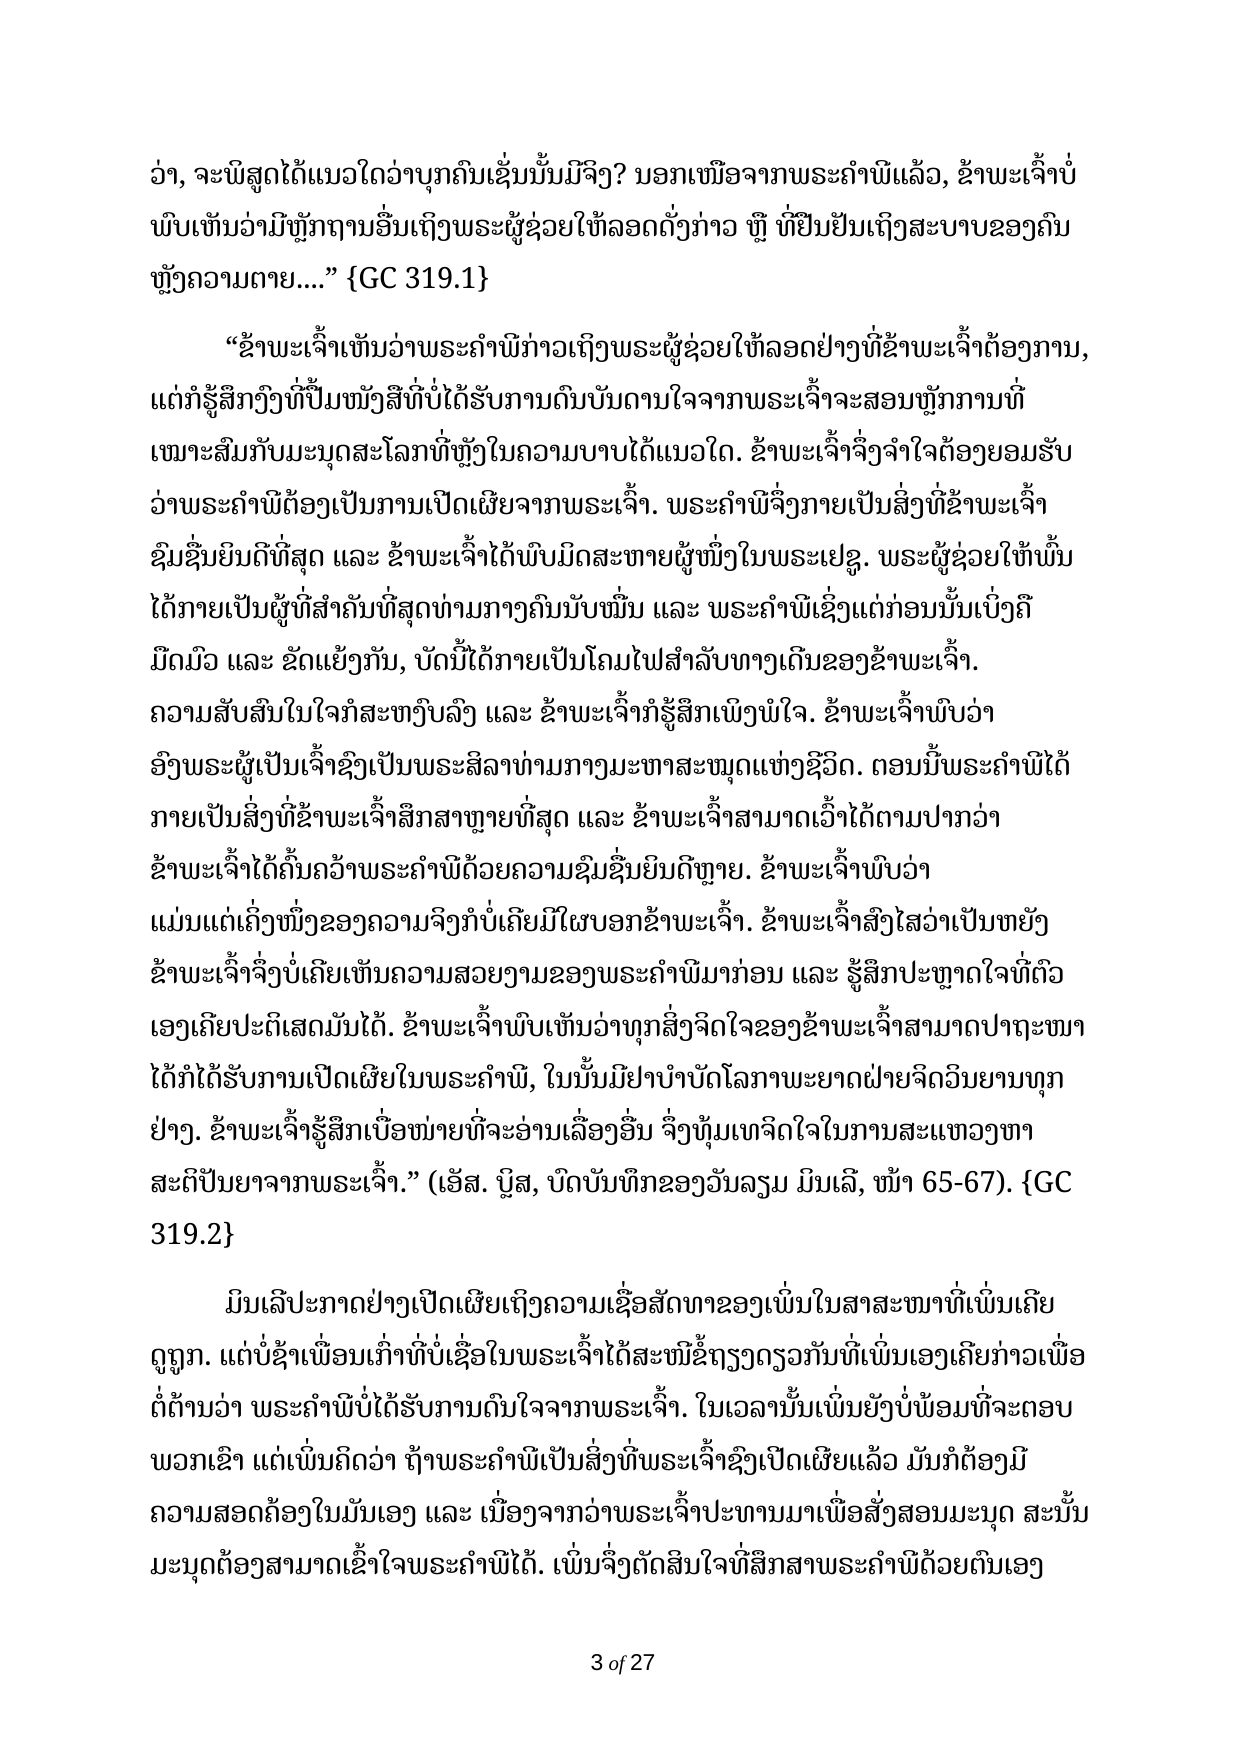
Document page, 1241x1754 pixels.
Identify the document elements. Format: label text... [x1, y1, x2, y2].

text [150, 150, 1090, 303]
text “ຂ້າພະເຈົ້າເຫັນວ່າພຣະຄໍາພີກ່າວເຖິງພຣະຜູ້ຊ່ວຍໃຫ້ລອດຢ່າງທີ່ຂ້າພະເຈົ້າຕ້ອງການ, ແຕ່ກໍຮູ້ສຶກງົງທີ່ປື້ມໜັງສືທີ່ບໍ່ໄດ້ຮັບການດົນບັນດານໃຈຈາກພຣະເຈົ້າຈະສອນຫຼັກການທີ່ ເໝາະສົມກັບມະນຸດສະໂລກທີ່ຫຼັງໃນຄວາມບາບໄດ້ແນວໃດ. ຂ້າພະເຈົ້າຈຶ່ງຈຳໃຈຕ້ອງຍອມຮັບວ່າພຣະຄໍາພີຕ້ອງເປັນການເປີດເຜີຍຈາກພຣະເຈົ້າ. ພຣະຄຳພີຈຶ່ງກາຍເປັນສິ່ງທີ່ຂ້າພະເຈົ້າຊົມຊື່ນຍິນດີທີ່ສຸດ ແລະ ຂ້າພະເຈົ້າໄດ້ພົບມິດສະຫາຍຜູ້ໜຶ່ງໃນພຣະເຢຊູ. ພຣະຜູ້ຊ່ວຍໃຫ້ພົ້ນໄດ້ກາຍເປັນຜູ້ທີ່ສຳຄັນທີ່ສຸດທ່າມກາງຄົນນັບໝື່ນ ແລະ ພຣະຄຳພີເຊິ່ງແຕ່ກ່ອນນັ້ນເບິ່ງຄືມືດມົວ ແລະ ຂັດແຍ້ງກັນ, ບັດນີ້ໄດ້ກາຍເປັນໂຄມໄຟສຳລັບທາງເດີນຂອງຂ້າພະເຈົ້າ. ຄວາມສັບສົນໃນໃຈກໍສະຫງົບລົງ ແລະ ຂ້າພະເຈົ້າກໍຮູ້ສຶກເພິງພໍໃຈ. ຂ້າພະເຈົ້າພົບວ່າອົງພຣະຜູ້ເປັນເຈົ້າຊົງເປັນພຣະສິລາທ່າມກາງມະຫາສະໝຸດແຫ່ງຊີວິດ. ຕອນນີ້ພຣະຄຳພີໄດ້ກາຍເປັນສິ່ງທີ່ຂ້າພະເຈົ້າສຶກສາຫຼາຍທີ່ສຸດ ແລະ ຂ້າພະເຈົ້າສາມາດເວົ້າໄດ້ຕາມປາກວ່າ ຂ້າພະເຈົ້າໄດ້ຄົ້ນຄວ້າພຣະຄຳພີດ້ວຍຄວາມຊົມຊື່ນຍິນດີຫຼາຍ. ຂ້າພະເຈົ້າພົບວ່າ ແມ່ນແຕ່ເຄິ່ງໜຶ່ງຂອງຄວາມຈິງກໍບໍ່ເຄີຍມີໃຜບອກຂ້າພະເຈົ້າ. ຂ້າພະເຈົ້າສົງໄສວ່າເປັນຫຍັງຂ້າພະເຈົ້າຈຶ່ງບໍ່ເຄີຍເຫັນຄວາມສວຍງາມຂອງພຣະຄຳພີມາກ່ອນ ແລະ ຮູ້ສຶກປະຫຼາດໃຈທີ່ຕົວເອງເຄີຍປະຕິເສດມັນໄດ້. ຂ້າພະເຈົ້າພົບເຫັນວ່າທຸກສິ່ງຈິດໃຈຂອງຂ້າພະເຈົ້າສາມາດປາຖະໜາໄດ້ກໍໄດ້ຮັບການເປີດເຜີຍໃນພຣະຄຳພີ, ໃນນັ້ນມີຢາບຳບັດໂລກາພະຍາດຝ່າຍຈິດວິນຍານທຸກຢ່າງ. ຂ້າພະເຈົ້າຮູ້ສຶກເບື່ອໜ່າຍທີ່ຈະອ່ານເລື່ອງອື່ນ ຈຶ່ງທຸ້ມເທຈິດໃຈໃນການສະແຫວງຫາສະຕິປັນຍາຈາກພຣະເຈົ້າ.” (ເອັສ. ບຼິສ, ບົດບັນທຶກຂອງວັນລຽມ ມິນເລີ, ໜ້າ 65-67). {GC 319.2} [150, 323, 1090, 1259]
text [150, 1279, 1090, 1588]
